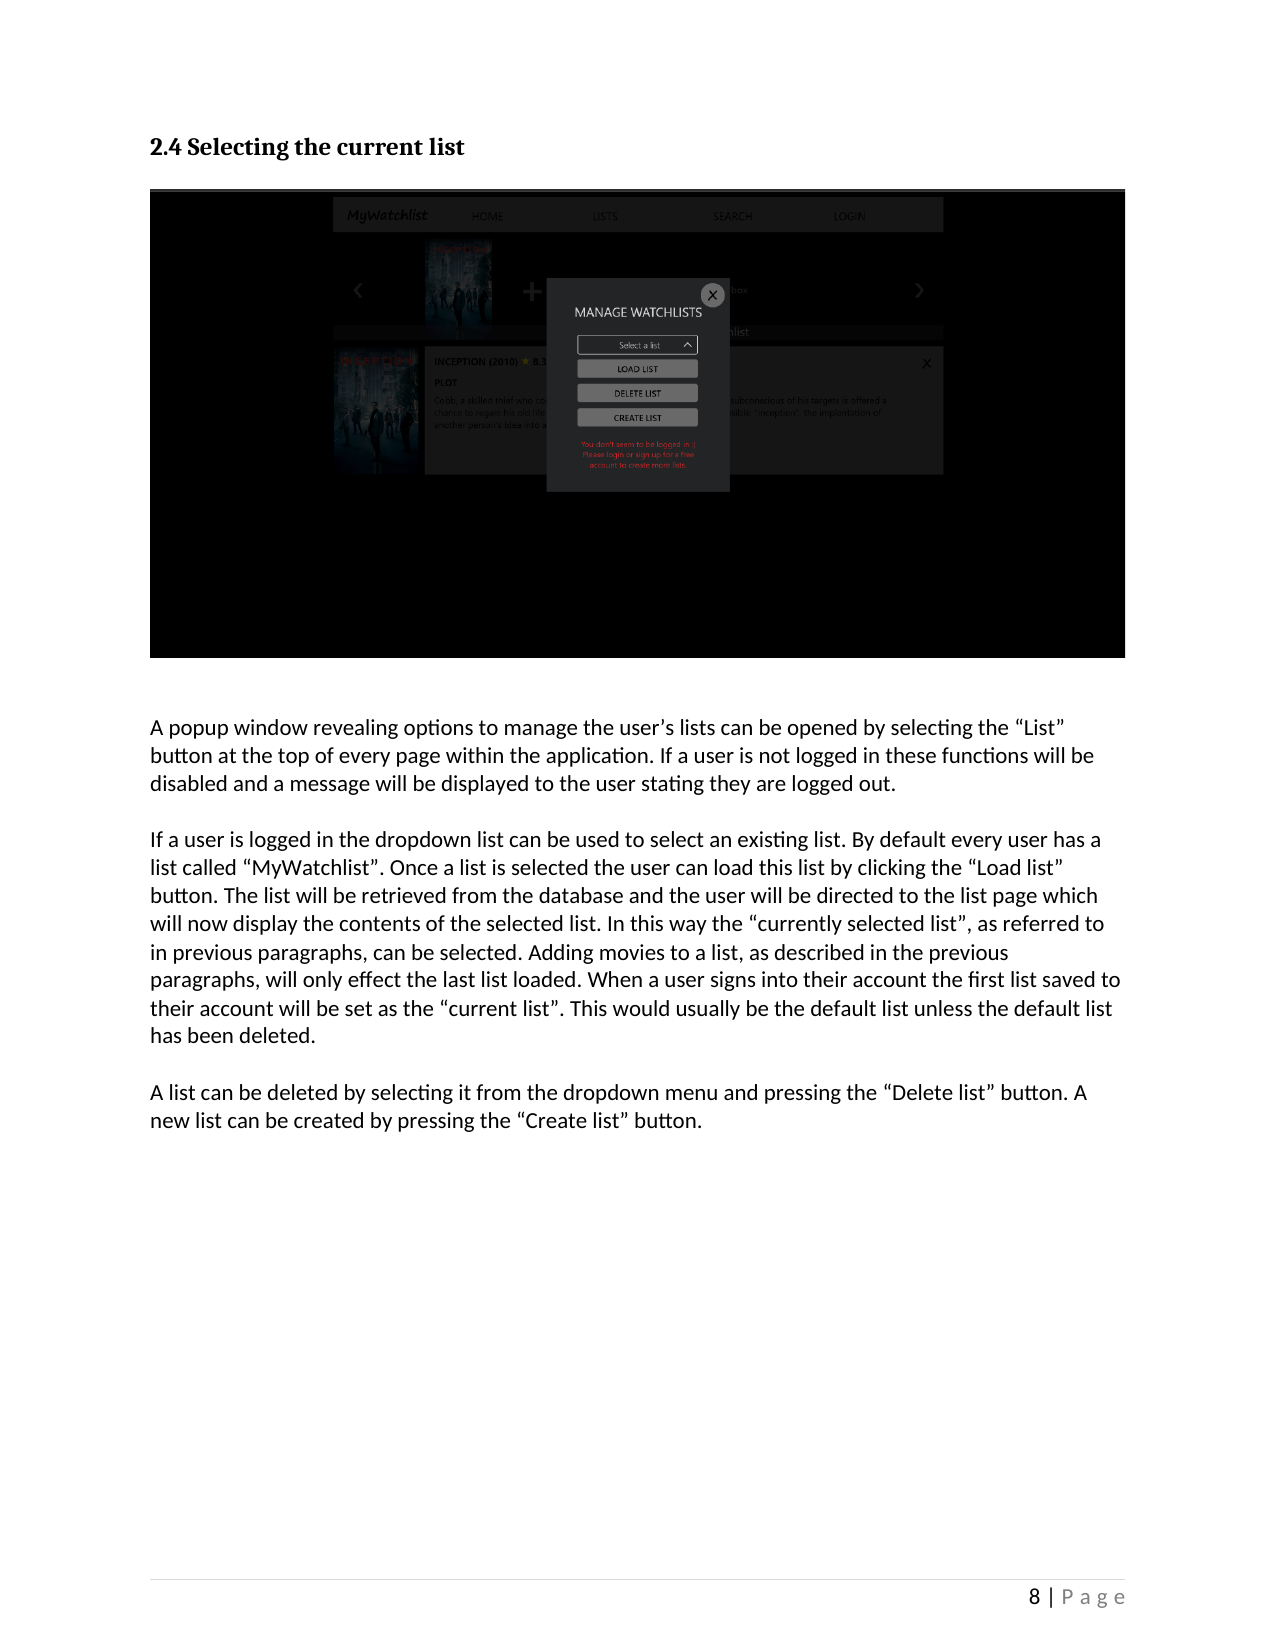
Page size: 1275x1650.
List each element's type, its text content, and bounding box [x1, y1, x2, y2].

text A list can be deleted by selecting it from the dropdown menu and pressing the “Delete list” button. A new list can be created by pressing the “Create list” button. [150, 1078, 1125, 1134]
subtitle 2.4 Selecting the current list [150, 133, 1125, 162]
text If a user is logged in the dropdown list can be used to select an existing list. By default every user has a list called “MyWatchlist”. Once a list is selected the user can load this list by clicking the “Load list” button. The list will be retrieved from the database and the user will be directed to the list page which will now display the contents of the selected list. In this way the “currently selected list”, as referred to in previous paragraphs, can be selected. Adding movies to a list, as described in the previous paragraphs, will only effect the last list loaded. When a user signs into their account the first list saved to their account will be set as the “current list”. This would usually be the default list unless the default list has been deleted. [150, 826, 1125, 1050]
picture [150, 189, 1125, 658]
text A popup window revealing options to manage the user’s lists can be opened by selecting the “List” button at the top of every page within the application. If a user is not logged in these functions will be disabled and a message will be displayed to the user stating they are logged out. [150, 713, 1125, 797]
